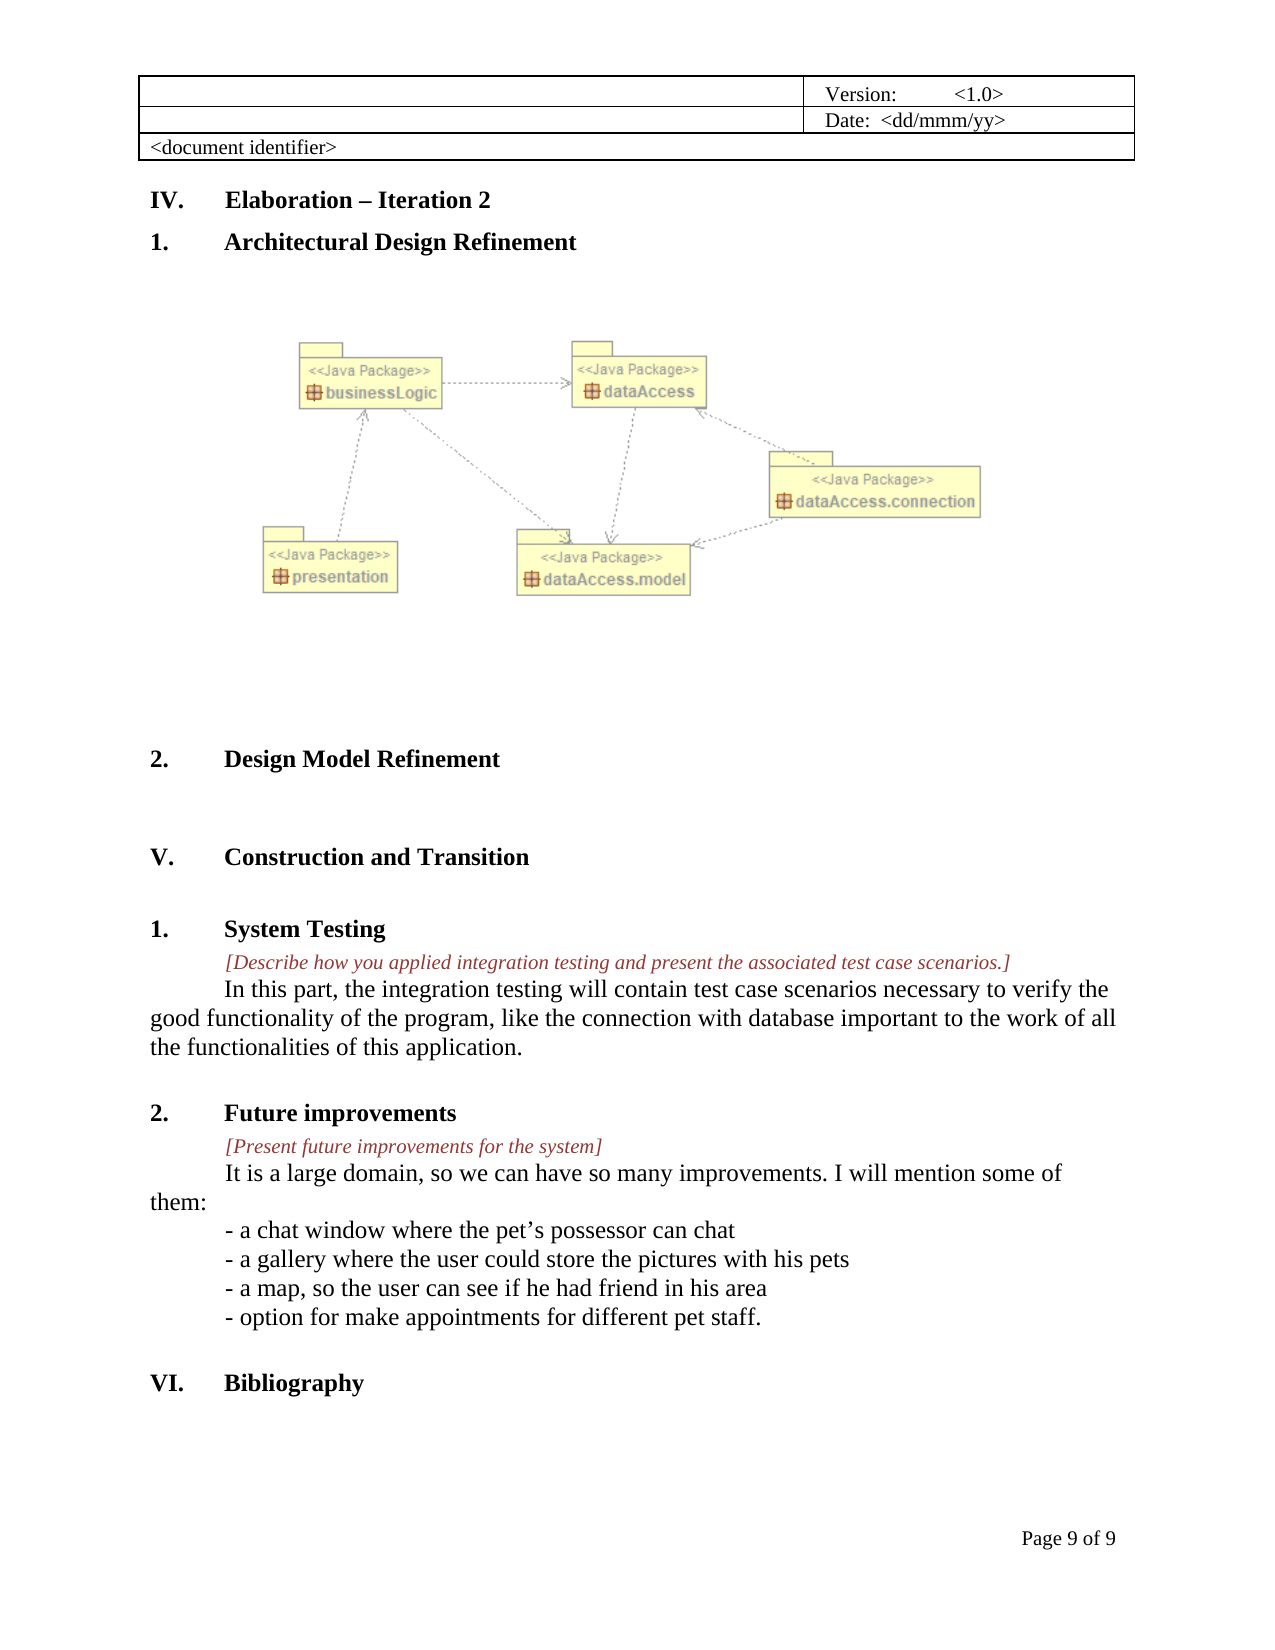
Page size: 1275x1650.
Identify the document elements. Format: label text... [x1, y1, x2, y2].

subtitle Architectural Design Refinement [150, 227, 1125, 255]
text [Describe how you applied integration testing and present the associated test case scenarios.] [150, 949, 1125, 974]
text - option for make appointments for different pet staff. [150, 1302, 1125, 1330]
subtitle System Testing [150, 914, 1125, 943]
subtitle Future improvements [150, 1098, 1125, 1127]
text In this part, the integration testing will contain test case scenarios necessary to verify the good functionality of the program, like the connection with database important to the work of all the functionalities of this application. [150, 974, 1125, 1060]
text [Present future improvements for the system] [150, 1133, 1125, 1158]
text - a map, so the user can see if he had friend in his area [150, 1273, 1125, 1302]
subtitle Elaboration – Iteration 2 [150, 185, 1125, 214]
picture [234, 261, 1116, 732]
text It is a large domain, so we can have so many improvements. I will mention some of them: [150, 1158, 1125, 1215]
subtitle Construction and Transition [150, 842, 1125, 870]
text - a gallery where the user could store the pictures with his pets [150, 1244, 1125, 1273]
subtitle Bibliography [150, 1368, 1125, 1397]
subtitle Design Model Refinement [150, 744, 1125, 773]
text - a chat window where the pet’s possessor can chat [150, 1215, 1125, 1244]
